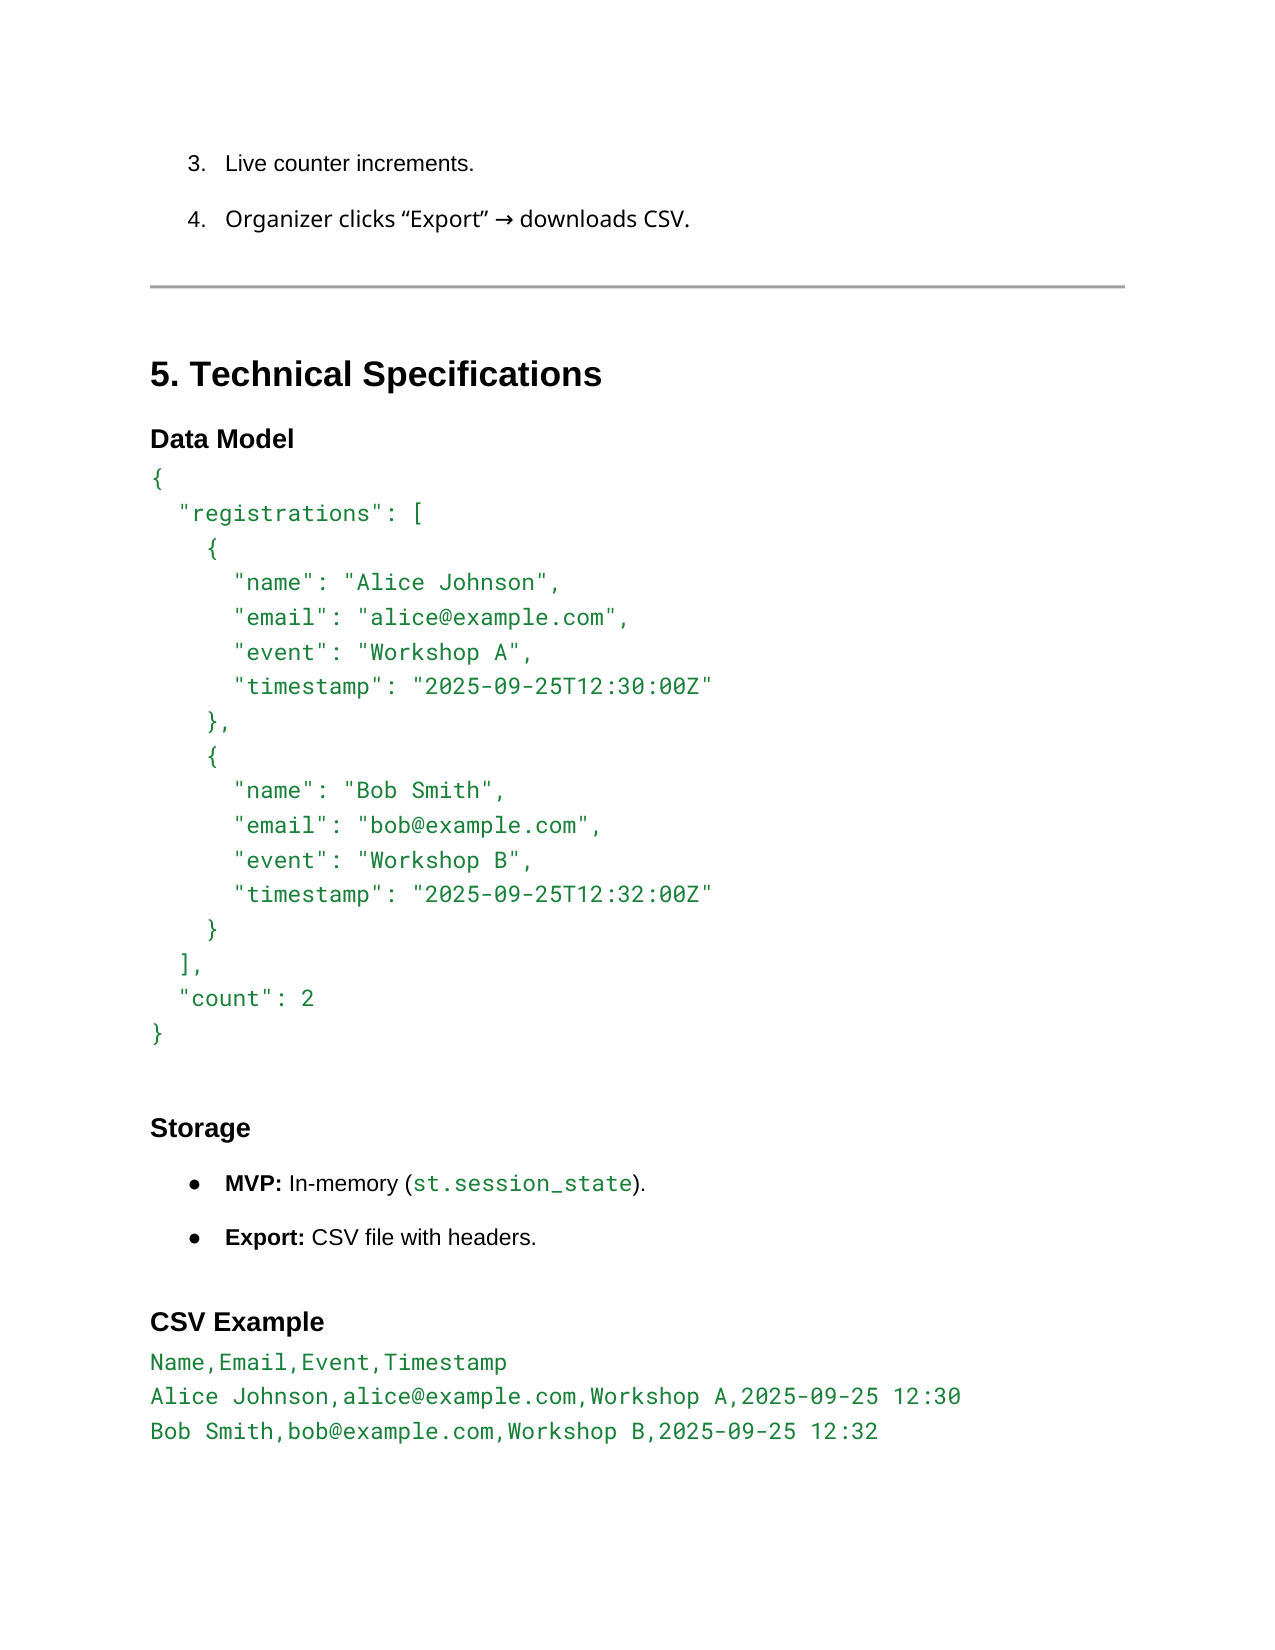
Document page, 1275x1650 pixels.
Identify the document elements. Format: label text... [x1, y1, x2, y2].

text "count": 2 [150, 983, 1125, 1013]
text "event": "Workshop A", [150, 636, 1125, 666]
list Organizer clicks “Export” → downloads CSV. [187, 203, 1125, 260]
text ], [150, 948, 1125, 978]
text } [150, 913, 1125, 944]
text { [150, 462, 1125, 493]
text "email": "bob@example.com", [150, 809, 1125, 839]
text "name": "Alice Johnson", [150, 567, 1125, 597]
list Export: CSV file with headers. [187, 1224, 1125, 1277]
text "timestamp": "2025-09-25T12:32:00Z" [150, 879, 1125, 909]
subtitle 5. Technical Specifications [150, 353, 1125, 394]
subtitle Data Model [150, 423, 1125, 454]
text Name,Email,Event,Timestamp [150, 1346, 1125, 1376]
text { [150, 532, 1125, 562]
text "event": "Workshop B", [150, 844, 1125, 874]
text { [150, 740, 1125, 770]
text Alice Johnson,alice@example.com,Workshop A,2025-09-25 12:30 [150, 1381, 1125, 1411]
list Live counter increments. [187, 150, 1125, 203]
text "registrations": [ [150, 497, 1125, 527]
text Bob Smith,bob@example.com,Workshop B,2025-09-25 12:32 [150, 1415, 1125, 1445]
list MVP: In-memory (st.session_state). [187, 1168, 1125, 1224]
text "email": "alice@example.com", [150, 601, 1125, 631]
text "name": "Bob Smith", [150, 775, 1125, 805]
text } [150, 1017, 1125, 1048]
subtitle CSV Example [150, 1306, 1125, 1337]
text }, [150, 705, 1125, 736]
text "timestamp": "2025-09-25T12:30:00Z" [150, 671, 1125, 701]
subtitle Storage [150, 1112, 1125, 1143]
